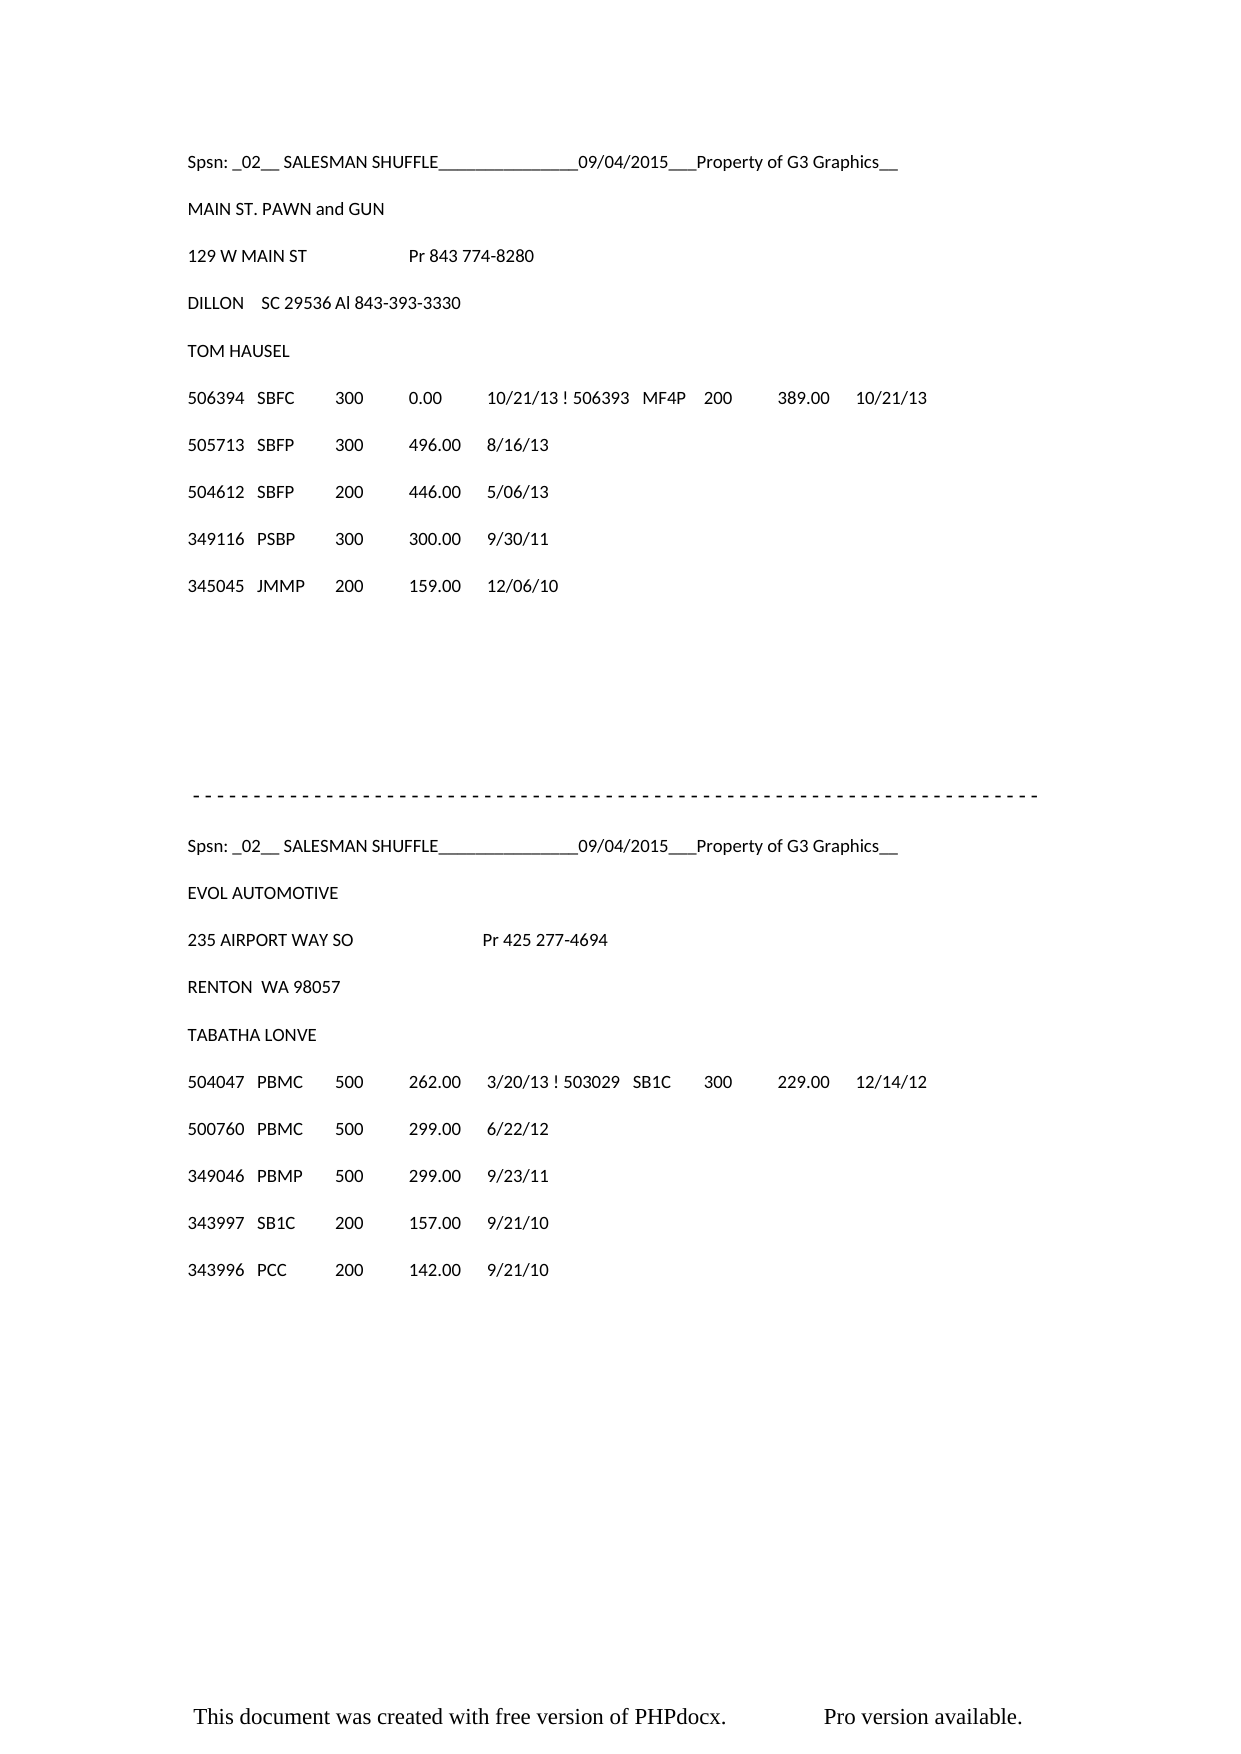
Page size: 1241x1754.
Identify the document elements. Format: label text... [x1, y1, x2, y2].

text Spsn: _02__ SALESMAN SHUFFLE_______________09/04/2015___Property of G3 Graphics__ [187, 834, 1053, 857]
text 504047 PBMC 500 262.00 3/20/13 ! 503029 SB1C 300 229.00 12/14/12 [187, 1070, 1053, 1093]
text 349046 PBMP 500 299.00 9/23/11 [187, 1164, 1053, 1187]
text 506394 SBFC 300 0.00 10/21/13 ! 506393 MF4P 200 389.00 10/21/13 [187, 386, 1053, 409]
text - - - - - - - - - - - - - - - - - - - - - - - - - - - - - - - - - - - - - - - - - - - - - - - - - - - - - - - - - - - - - - - - - - - - - - [187, 781, 1053, 809]
text 343996 PCC 200 142.00 9/21/10 [187, 1259, 1053, 1282]
text TOM HAUSEL [187, 339, 1053, 362]
text 235 AIRPORT WAY SO Pr 425 277-4694 [187, 928, 1053, 951]
text 349116 PSBP 300 300.00 9/30/11 [187, 527, 1053, 550]
text 504612 SBFP 200 446.00 5/06/13 [187, 480, 1053, 503]
text DILLON SC 29536 Al 843-393-3330 [187, 292, 1053, 314]
text 343997 SB1C 200 157.00 9/21/10 [187, 1211, 1053, 1234]
text 345045 JMMP 200 159.00 12/06/10 [187, 575, 1053, 598]
text 129 W MAIN ST Pr 843 774-8280 [187, 244, 1053, 267]
text TABATHA LONVE [187, 1023, 1053, 1046]
text MAIN ST. PAWN and GUN [187, 197, 1053, 220]
text 500760 PBMC 500 299.00 6/22/12 [187, 1117, 1053, 1140]
text Spsn: _02__ SALESMAN SHUFFLE_______________09/04/2015___Property of G3 Graphics__ [187, 150, 1053, 173]
text RENTON WA 98057 [187, 976, 1053, 998]
text EVOL AUTOMOTIVE [187, 881, 1053, 904]
text 505713 SBFP 300 496.00 8/16/13 [187, 433, 1053, 456]
